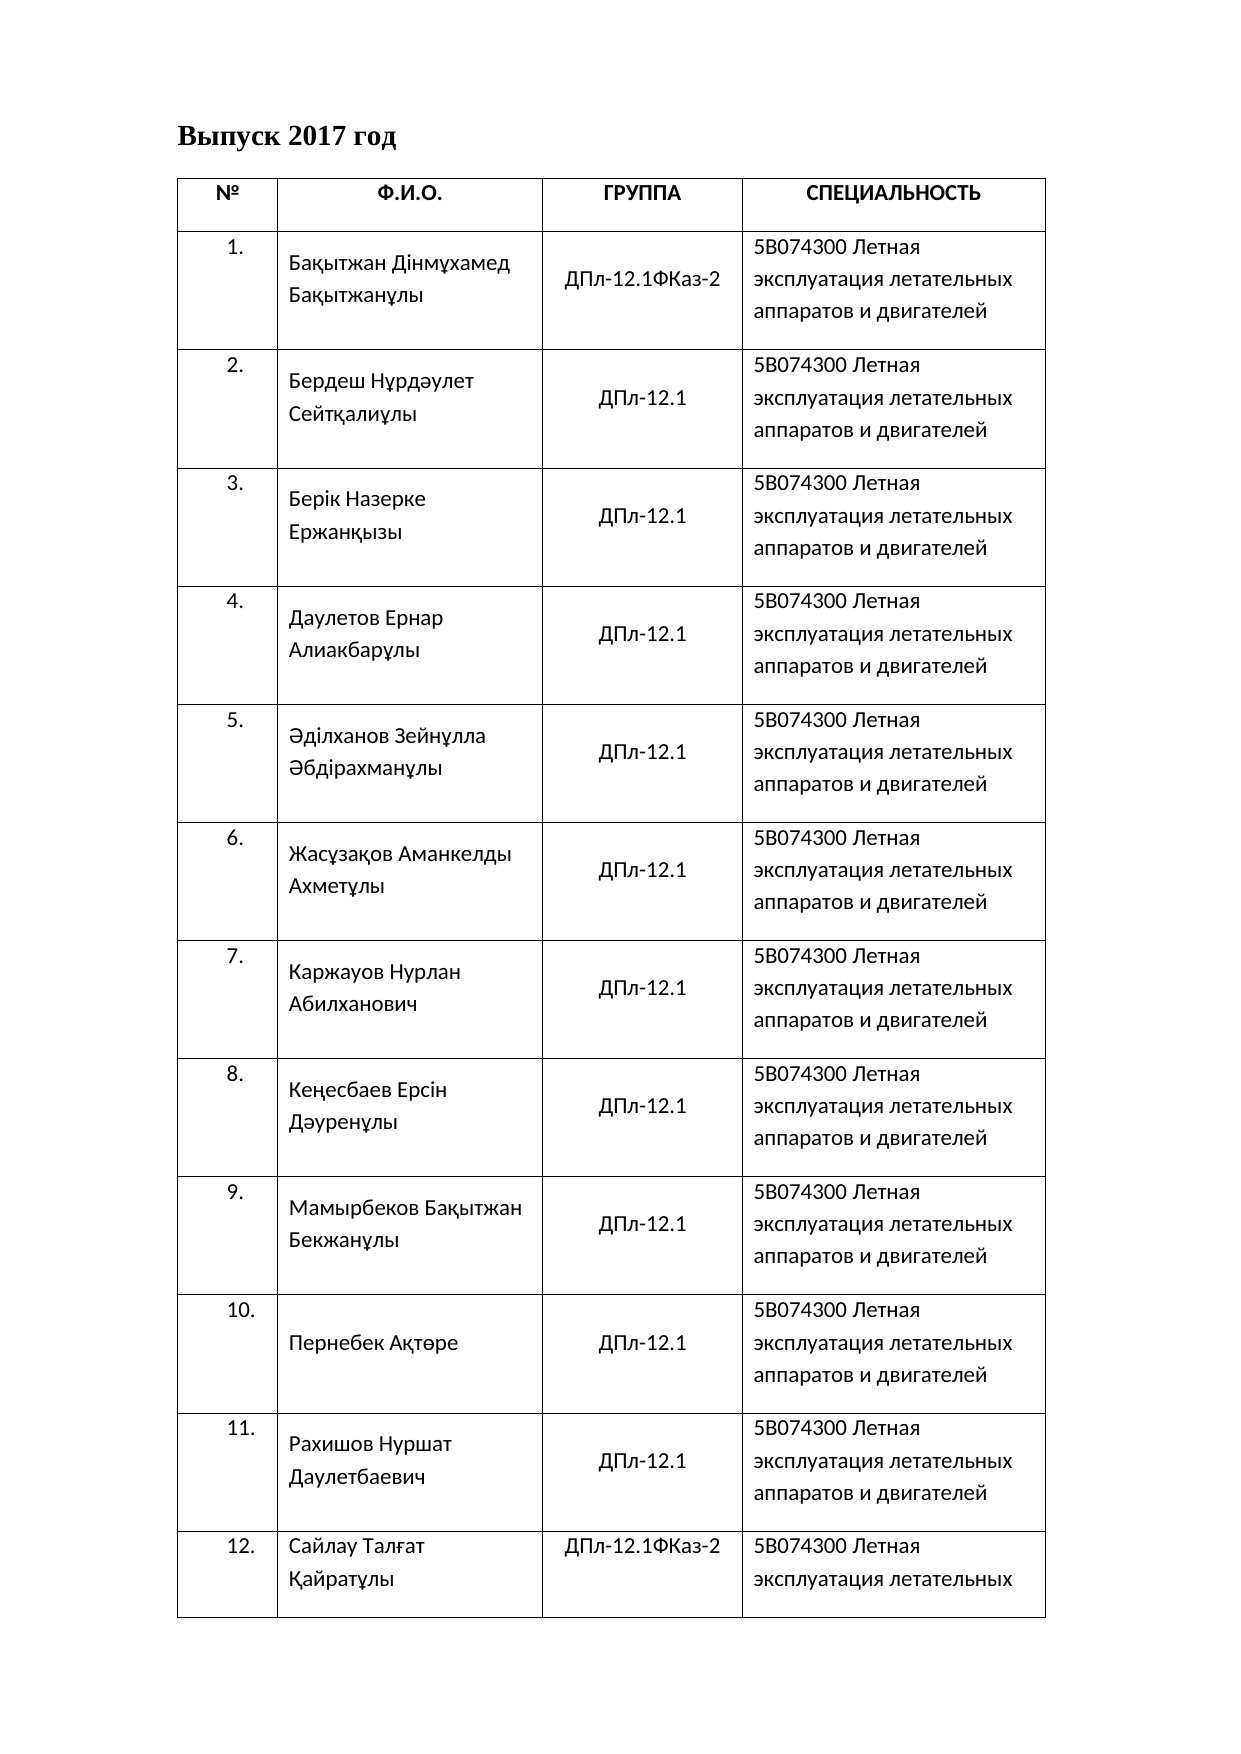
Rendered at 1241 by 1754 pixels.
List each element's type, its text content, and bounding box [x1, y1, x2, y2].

table_header ГРУППА [543, 179, 742, 231]
table_cell Әділханов Зейнұлла Әбдірахманұлы [278, 705, 542, 822]
table_cell ДПл-12.1 [543, 350, 742, 467]
table_cell [178, 350, 277, 467]
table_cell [743, 1414, 1045, 1531]
table_cell [178, 705, 277, 822]
table_cell [178, 1532, 277, 1617]
table_cell Берік Назерке Ержанқызы [278, 469, 542, 586]
table_cell 5В074300 Летная эксплуатация летательных аппаратов и двигателей [743, 941, 1045, 1058]
table_cell [178, 1295, 277, 1412]
table_cell [178, 469, 277, 586]
table_cell 5В074300 Летная эксплуатация летательных аппаратов и двигателей [743, 350, 1045, 467]
table_header № [178, 179, 277, 231]
table_cell ДПл-12.1 [543, 587, 742, 704]
table_cell 5В074300 Летная эксплуатация летательных аппаратов и двигателей [743, 469, 1045, 586]
table_cell ДПл-12.1ФКаз-2 [543, 232, 742, 349]
table_cell ДПл-12.1ФКаз-2 [543, 1532, 742, 1617]
table_cell ДПл-12.1 [543, 1177, 742, 1294]
table_cell Кеңесбаев Ерсін Дәуренұлы [278, 1059, 542, 1176]
table_cell Бердеш Нұрдәулет Сейтқалиұлы [278, 350, 542, 467]
table_cell Бақытжан Дінмұхамед Бақытжанұлы [278, 232, 542, 349]
table_cell 5В074300 Летная эксплуатация летательных аппаратов и двигателей [743, 705, 1045, 822]
table_cell Мамырбеков Бақытжан Бекжанұлы [278, 1177, 542, 1294]
table_cell 5В074300 Летная эксплуатация летательных аппаратов и двигателей [743, 1177, 1045, 1294]
table_cell Пернебек Ақтөре [278, 1295, 542, 1412]
table_cell ДПл-12.1 [543, 1059, 742, 1176]
table_cell [178, 232, 277, 349]
text Выпуск 2017 год [177, 118, 1152, 152]
table_cell 5В074300 Летная эксплуатация летательных аппаратов и двигателей [743, 823, 1045, 940]
table_cell 5В074300 Летная эксплуатация летательных аппаратов и двигателей [743, 1295, 1045, 1412]
table_cell [178, 823, 277, 940]
table_cell Жасұзақов Аманкелды Ахметұлы [278, 823, 542, 940]
table_cell Каржауов Нурлан Абилханович [278, 941, 542, 1058]
table_cell ДПл-12.1 [543, 941, 742, 1058]
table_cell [743, 1532, 1045, 1617]
table_cell Рахишов Нуршат Даулетбаевич [278, 1414, 542, 1531]
table_cell ДПл-12.1 [543, 823, 742, 940]
table_cell ДПл-12.1 [543, 469, 742, 586]
table_cell ДПл-12.1 [543, 1414, 742, 1531]
table_cell [178, 941, 277, 1058]
table_cell Даулетов Ернар Алиакбарұлы [278, 587, 542, 704]
table_header СПЕЦИАЛЬНОСТЬ [743, 179, 1045, 231]
table_cell 5В074300 Летная эксплуатация летательных аппаратов и двигателей [743, 1059, 1045, 1176]
table_cell ДПл-12.1 [543, 1295, 742, 1412]
table_header Ф.И.О. [278, 179, 542, 231]
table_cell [278, 1532, 542, 1617]
table_cell 5В074300 Летная эксплуатация летательных аппаратов и двигателей [743, 232, 1045, 349]
table_cell [178, 1177, 277, 1294]
table_cell [178, 1414, 277, 1531]
table_cell [178, 587, 277, 704]
table_cell 5В074300 Летная эксплуатация летательных аппаратов и двигателей [743, 587, 1045, 704]
table_cell ДПл-12.1 [543, 705, 742, 822]
table_cell [178, 1059, 277, 1176]
